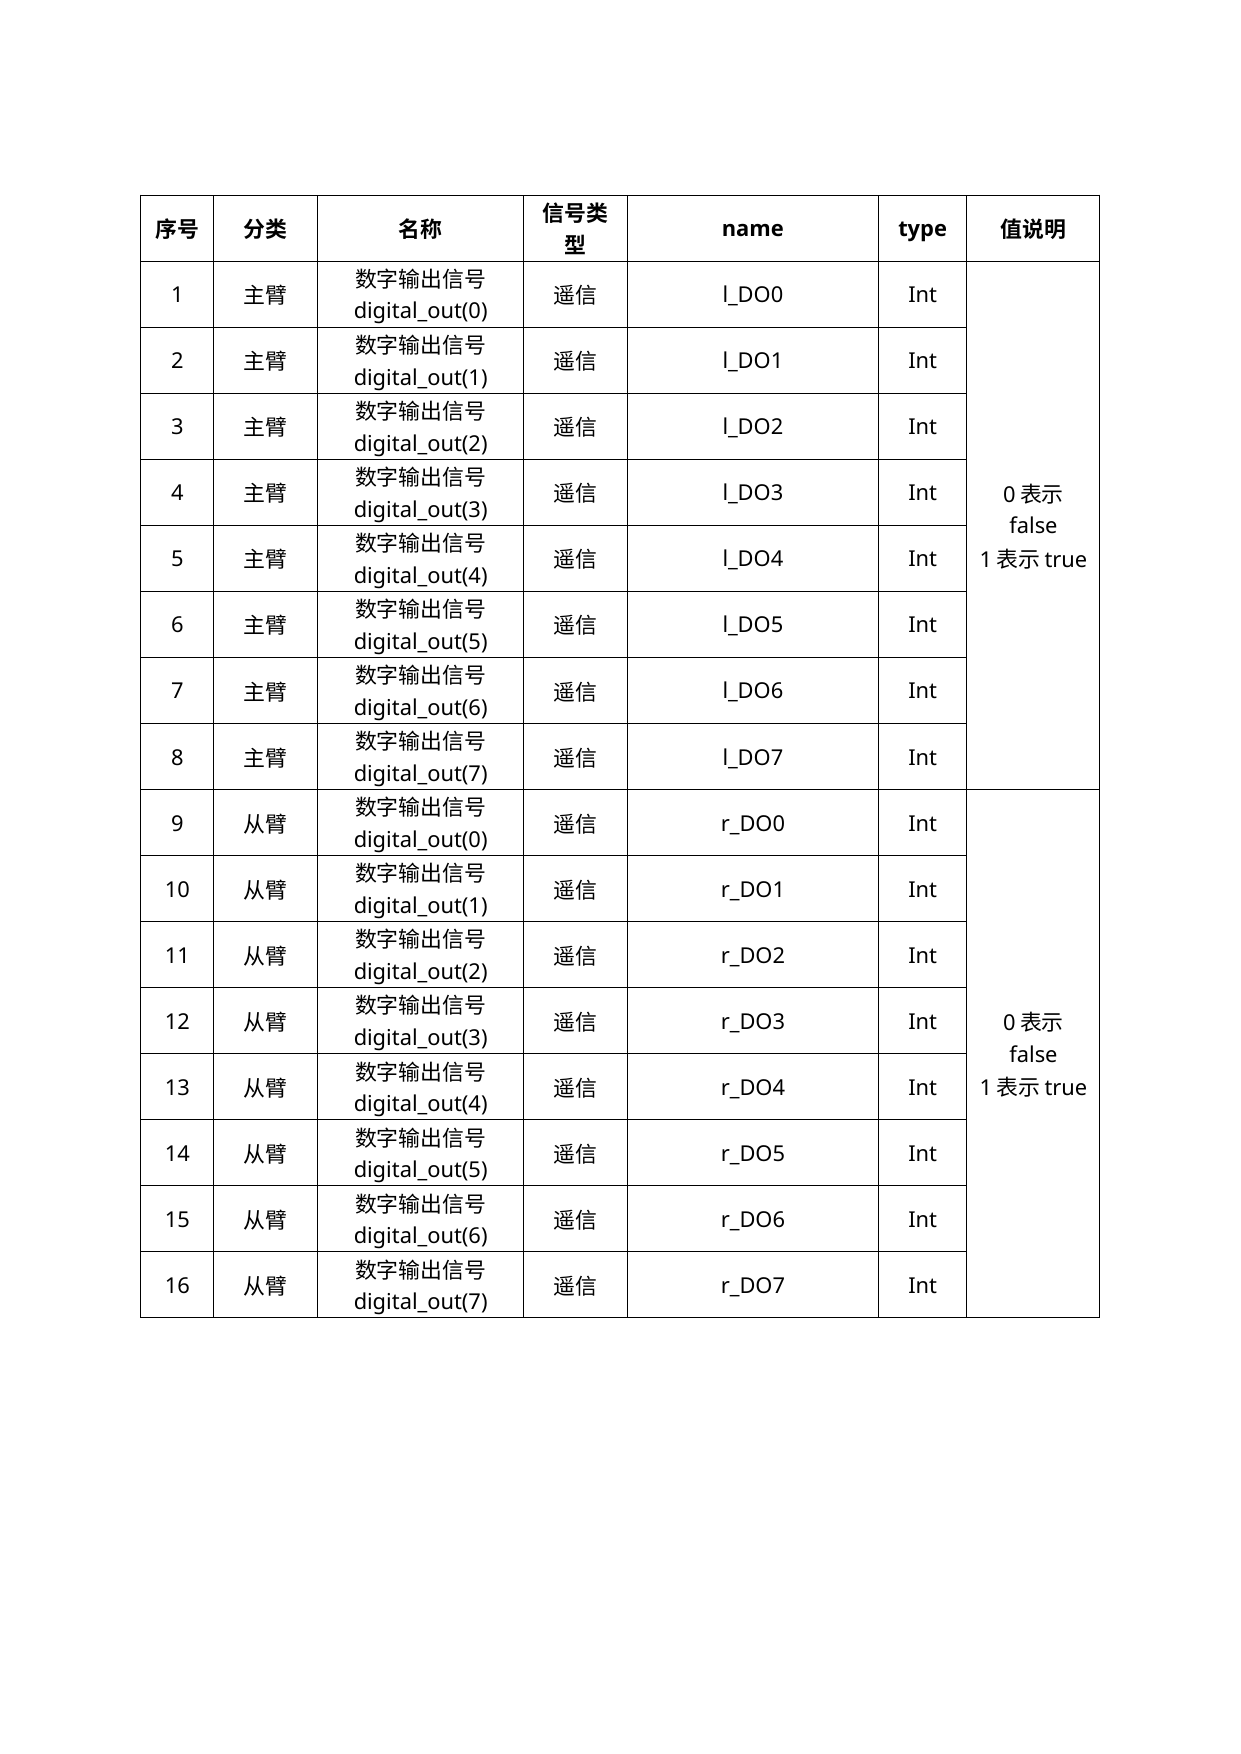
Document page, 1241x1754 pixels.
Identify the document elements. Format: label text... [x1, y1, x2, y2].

table_cell 0表示false 1表示true [967, 790, 1099, 1317]
table_cell Int [879, 922, 966, 987]
table_cell Int [879, 790, 966, 855]
table_cell 7 [141, 658, 213, 723]
table_cell 主臂 [214, 526, 317, 591]
table_cell 遥信 [524, 1186, 627, 1251]
table_cell 从臂 [214, 790, 317, 855]
table_cell Int [879, 856, 966, 921]
table_cell Int [879, 460, 966, 525]
table_cell Int [879, 1186, 966, 1251]
table_cell 主臂 [214, 328, 317, 393]
table_cell 从臂 [214, 1054, 317, 1119]
table_cell r_DO4 [628, 1054, 878, 1119]
table_cell 10 [141, 856, 213, 921]
table_cell 主臂 [214, 658, 317, 723]
table_cell 数字输出信号 digital_out(7) [318, 1252, 523, 1317]
table_cell 数字输出信号digital_out(0) [318, 790, 523, 855]
table_cell 遥信 [524, 460, 627, 525]
table_cell 12 [141, 988, 213, 1053]
table_cell 数字输出信号 digital_out(1) [318, 856, 523, 921]
table_cell 6 [141, 592, 213, 657]
table_cell 主臂 [214, 592, 317, 657]
table_cell Int [879, 592, 966, 657]
table_cell 11 [141, 922, 213, 987]
table_cell 数字输出信号 digital_out(6) [318, 1186, 523, 1251]
table_cell 遥信 [524, 328, 627, 393]
table_cell 遥信 [524, 658, 627, 723]
table_cell 遥信 [524, 922, 627, 987]
table_cell Int [879, 988, 966, 1053]
table_cell 5 [141, 526, 213, 591]
table_cell l_DO0 [628, 262, 878, 327]
table_cell 9 [141, 790, 213, 855]
table_cell r_DO3 [628, 988, 878, 1053]
table_cell 遥信 [524, 394, 627, 459]
table_cell l_DO4 [628, 526, 878, 591]
table_cell l_DO6 [628, 658, 878, 723]
table_cell 8 [141, 724, 213, 789]
table_cell 遥信 [524, 724, 627, 789]
table_cell 数字输出信号 digital_out(1) [318, 328, 523, 393]
table_cell 数字输出信号 digital_out(5) [318, 1120, 523, 1185]
table_header name [628, 196, 878, 261]
table_cell 1 [141, 262, 213, 327]
table_cell Int [879, 328, 966, 393]
table_cell 14 [141, 1120, 213, 1185]
table_cell 数字输出信号 digital_out(0) [318, 262, 523, 327]
table_cell l_DO1 [628, 328, 878, 393]
table_cell 遥信 [524, 988, 627, 1053]
table_cell r_DO2 [628, 922, 878, 987]
table_cell 遥信 [524, 1252, 627, 1317]
table_header 名称 [318, 196, 523, 261]
table_cell 数字输出信号 digital_out(4) [318, 1054, 523, 1119]
table_cell r_DO0 [628, 790, 878, 855]
table_cell 数字输出信号 digital_out(3) [318, 988, 523, 1053]
table_cell 0表示false 1表示true [967, 262, 1099, 789]
table_cell 主臂 [214, 724, 317, 789]
table_cell r_DO6 [628, 1186, 878, 1251]
table_cell 数字输出信号 digital_out(2) [318, 922, 523, 987]
table_cell l_DO5 [628, 592, 878, 657]
table_cell Int [879, 1054, 966, 1119]
table_cell 从臂 [214, 922, 317, 987]
table_cell r_DO7 [628, 1252, 878, 1317]
table_cell 遥信 [524, 790, 627, 855]
table_cell Int [879, 1252, 966, 1317]
table_cell l_DO7 [628, 724, 878, 789]
table_cell Int [879, 724, 966, 789]
table_cell 从臂 [214, 1120, 317, 1185]
table_cell 数字输出信号 digital_out(4) [318, 526, 523, 591]
table_cell 数字输出信号 digital_out(7) [318, 724, 523, 789]
table_cell l_DO2 [628, 394, 878, 459]
table_cell Int [879, 1120, 966, 1185]
table_cell l_DO3 [628, 460, 878, 525]
table_cell 13 [141, 1054, 213, 1119]
table_cell 2 [141, 328, 213, 393]
table_header 值说明 [967, 196, 1099, 261]
table_cell 15 [141, 1186, 213, 1251]
table_cell 数字输出信号 digital_out(5) [318, 592, 523, 657]
table_cell 3 [141, 394, 213, 459]
table_cell r_DO1 [628, 856, 878, 921]
table_cell 主臂 [214, 262, 317, 327]
table_cell 遥信 [524, 856, 627, 921]
table_cell 16 [141, 1252, 213, 1317]
table_cell 从臂 [214, 1186, 317, 1251]
table_header 序号 [141, 196, 213, 261]
table_cell 遥信 [524, 526, 627, 591]
table_cell 从臂 [214, 856, 317, 921]
table_cell 从臂 [214, 988, 317, 1053]
table_cell 数字输出信号 digital_out(2) [318, 394, 523, 459]
table_cell Int [879, 658, 966, 723]
table_cell 从臂 [214, 1252, 317, 1317]
table_cell Int [879, 526, 966, 591]
table_cell Int [879, 394, 966, 459]
table_cell 遥信 [524, 592, 627, 657]
table_cell 4 [141, 460, 213, 525]
table_cell 遥信 [524, 1120, 627, 1185]
table_cell 数字输出信号 digital_out(6) [318, 658, 523, 723]
table_header 信号类型 [524, 196, 627, 261]
table_cell 遥信 [524, 1054, 627, 1119]
table_cell 主臂 [214, 394, 317, 459]
table_cell 主臂 [214, 460, 317, 525]
table_cell r_DO5 [628, 1120, 878, 1185]
table_header 分类 [214, 196, 317, 261]
table_cell 数字输出信号 digital_out(3) [318, 460, 523, 525]
table_header type [879, 196, 966, 261]
table_cell Int [879, 262, 966, 327]
table_cell 遥信 [524, 262, 627, 327]
